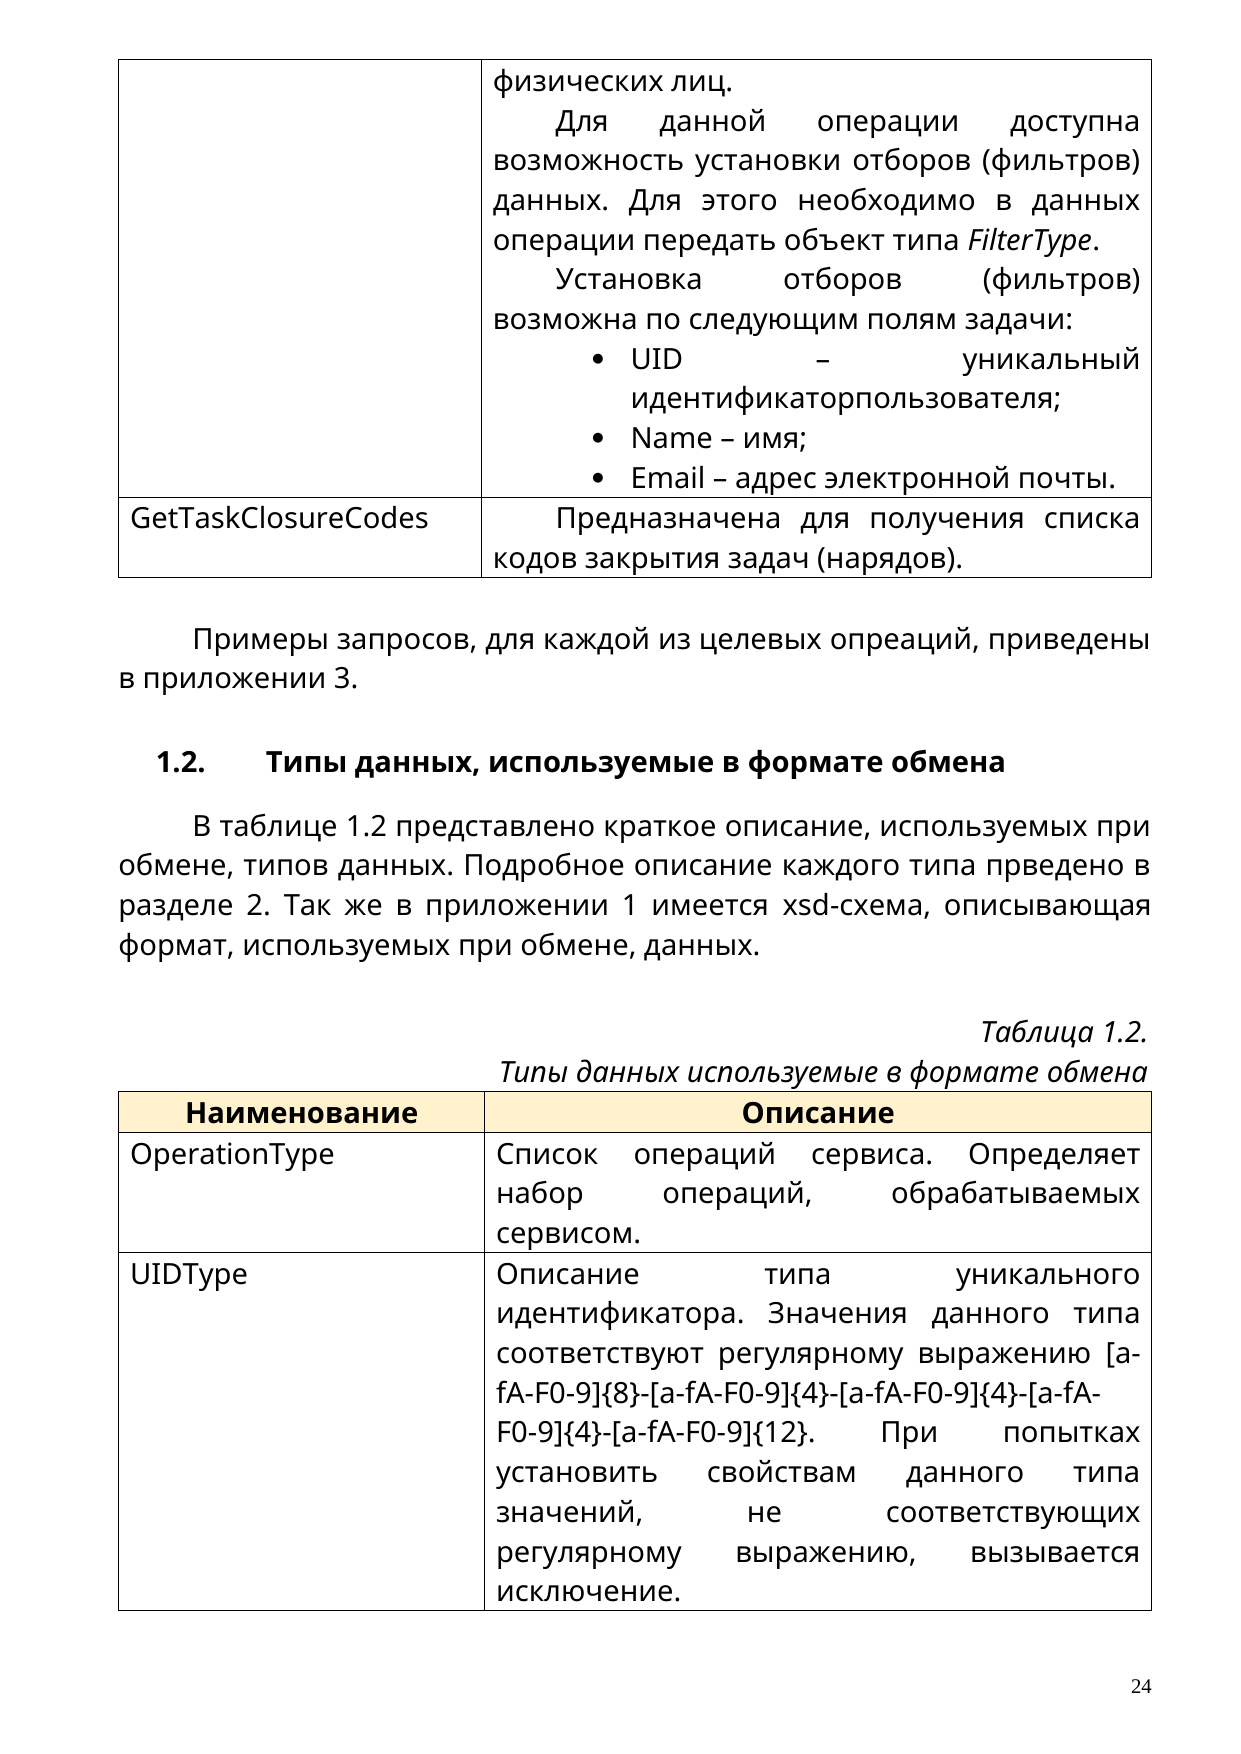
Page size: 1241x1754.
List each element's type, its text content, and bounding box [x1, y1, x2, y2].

text Таблица 1.2. [118, 1012, 1152, 1051]
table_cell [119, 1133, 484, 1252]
text Типы данных используемые в формате обмена [118, 1051, 1152, 1091]
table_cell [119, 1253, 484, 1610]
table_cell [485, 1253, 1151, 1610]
text Примеры запросов, для каждой из целевых опреаций, приведены в приложении 3. [118, 618, 1152, 697]
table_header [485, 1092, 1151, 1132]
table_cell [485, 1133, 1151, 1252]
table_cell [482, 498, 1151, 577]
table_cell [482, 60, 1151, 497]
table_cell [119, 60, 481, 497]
text В таблице 1.2 представлено краткое описание, используемых при обмене, типов данных. Подробное описание каждого типа прведено в разделе 2. Так же в приложении 1 имеется xsd-схема, описывающая формат, используемых при обмене, данных. [118, 805, 1152, 964]
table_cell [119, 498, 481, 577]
subtitle Типы данных, используемые в формате обмена [156, 741, 1152, 781]
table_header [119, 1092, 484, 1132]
